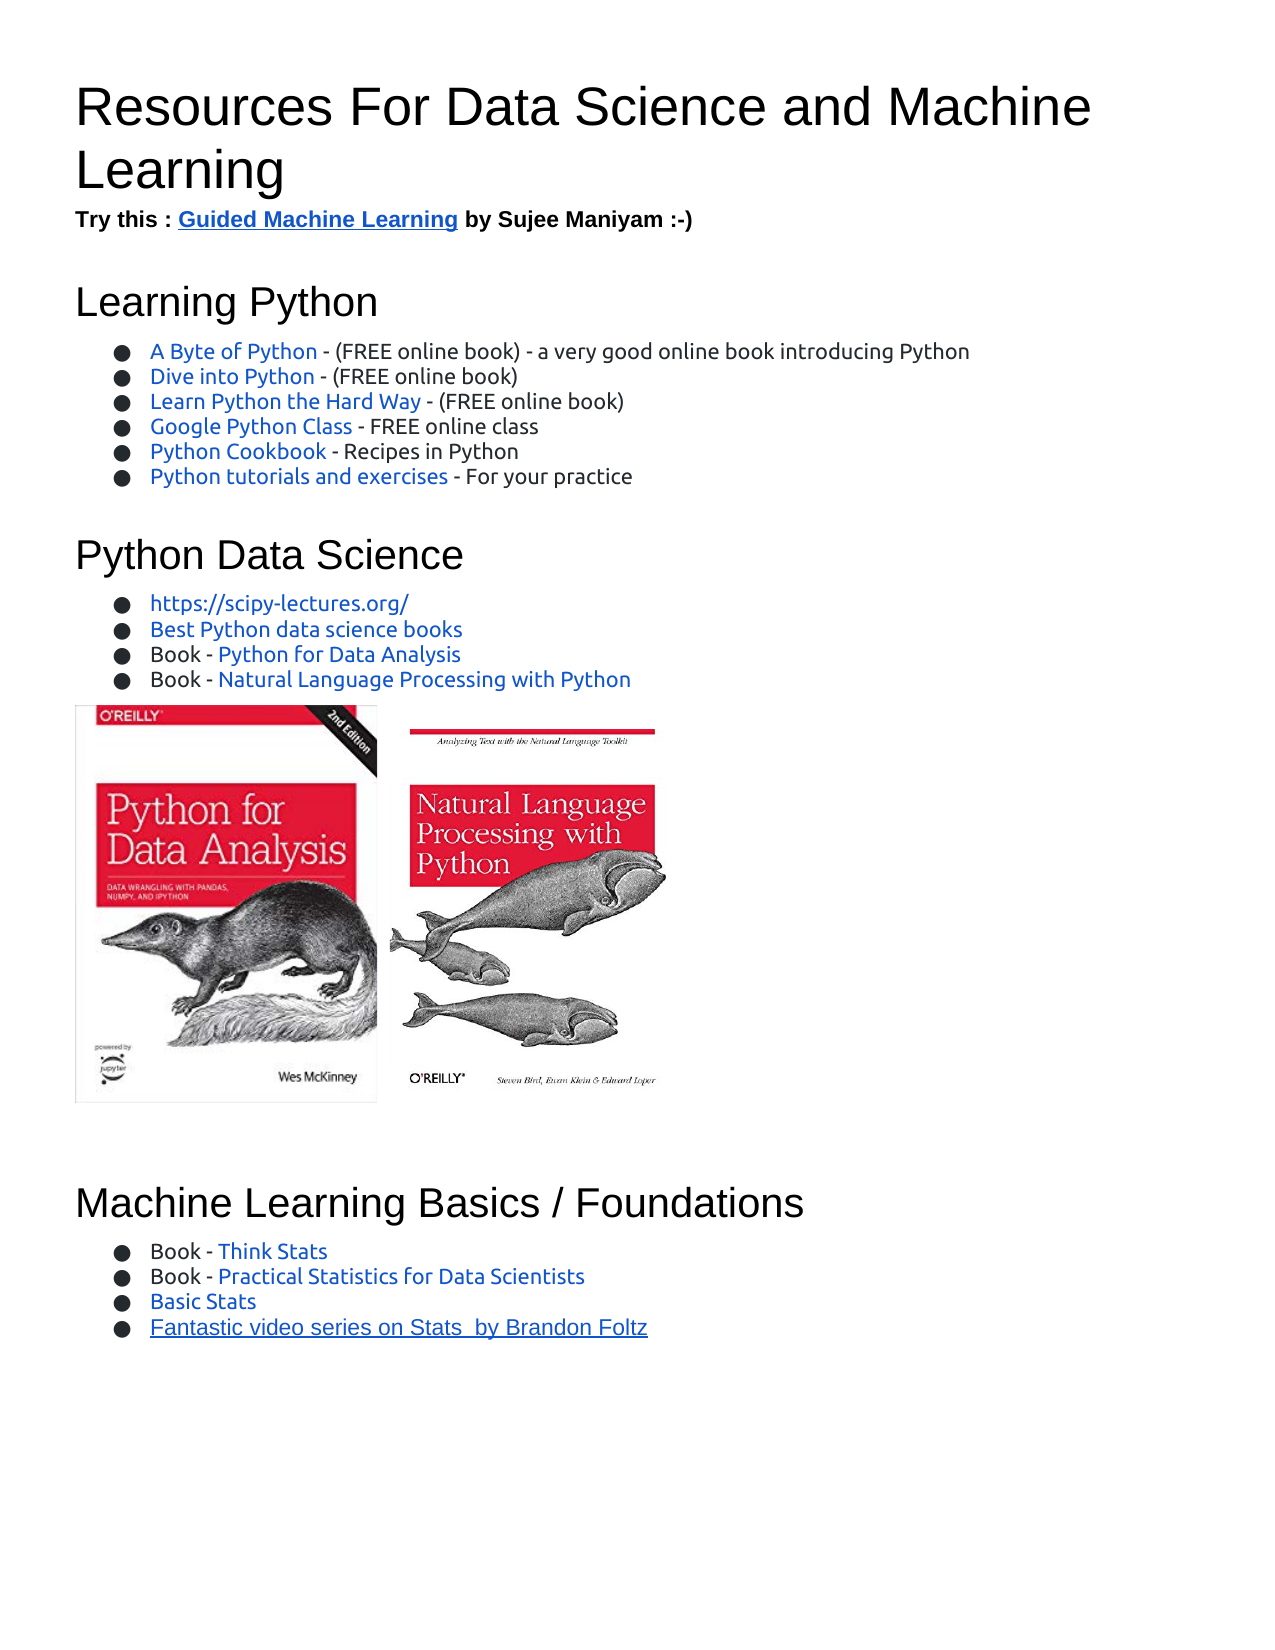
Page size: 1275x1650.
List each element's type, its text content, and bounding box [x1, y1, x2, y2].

picture [75, 705, 378, 1103]
list Book - Python for Data Analysis [112, 641, 1200, 666]
list Fantastic video series on Stats by Brandon Foltz [112, 1314, 1200, 1340]
list Dive into Python - (FREE online book) [112, 363, 1200, 388]
list A Byte of Python - (FREE online book) - a very good online book introducing Python [112, 338, 1200, 363]
list Google Python Class - FREE online class [112, 413, 1200, 438]
text Try this : Guided Machine Learning by Sujee Maniyam :-) [75, 206, 1200, 232]
subtitle Learning Python [75, 278, 1200, 326]
list Python tutorials and exercises - For your practice [112, 464, 1200, 489]
picture [389, 729, 675, 1103]
list Book - Natural Language Processing with Python [112, 666, 1200, 691]
subtitle Machine Learning Basics / Foundations [75, 1178, 1200, 1226]
list Basic Stats [112, 1288, 1200, 1314]
list Book - Think Stats [112, 1238, 1200, 1263]
list Learn Python the Hard Way - (FREE online book) [112, 388, 1200, 413]
subtitle Python Data Science [75, 530, 1200, 578]
title Resources For Data Science and Machine Learning [75, 75, 1200, 199]
list https://scipy-lectures.org/ [112, 591, 1200, 616]
list Book - Practical Statistics for Data Scientists [112, 1263, 1200, 1288]
list Best Python data science books [112, 616, 1200, 641]
list Python Cookbook - Recipes in Python [112, 438, 1200, 464]
